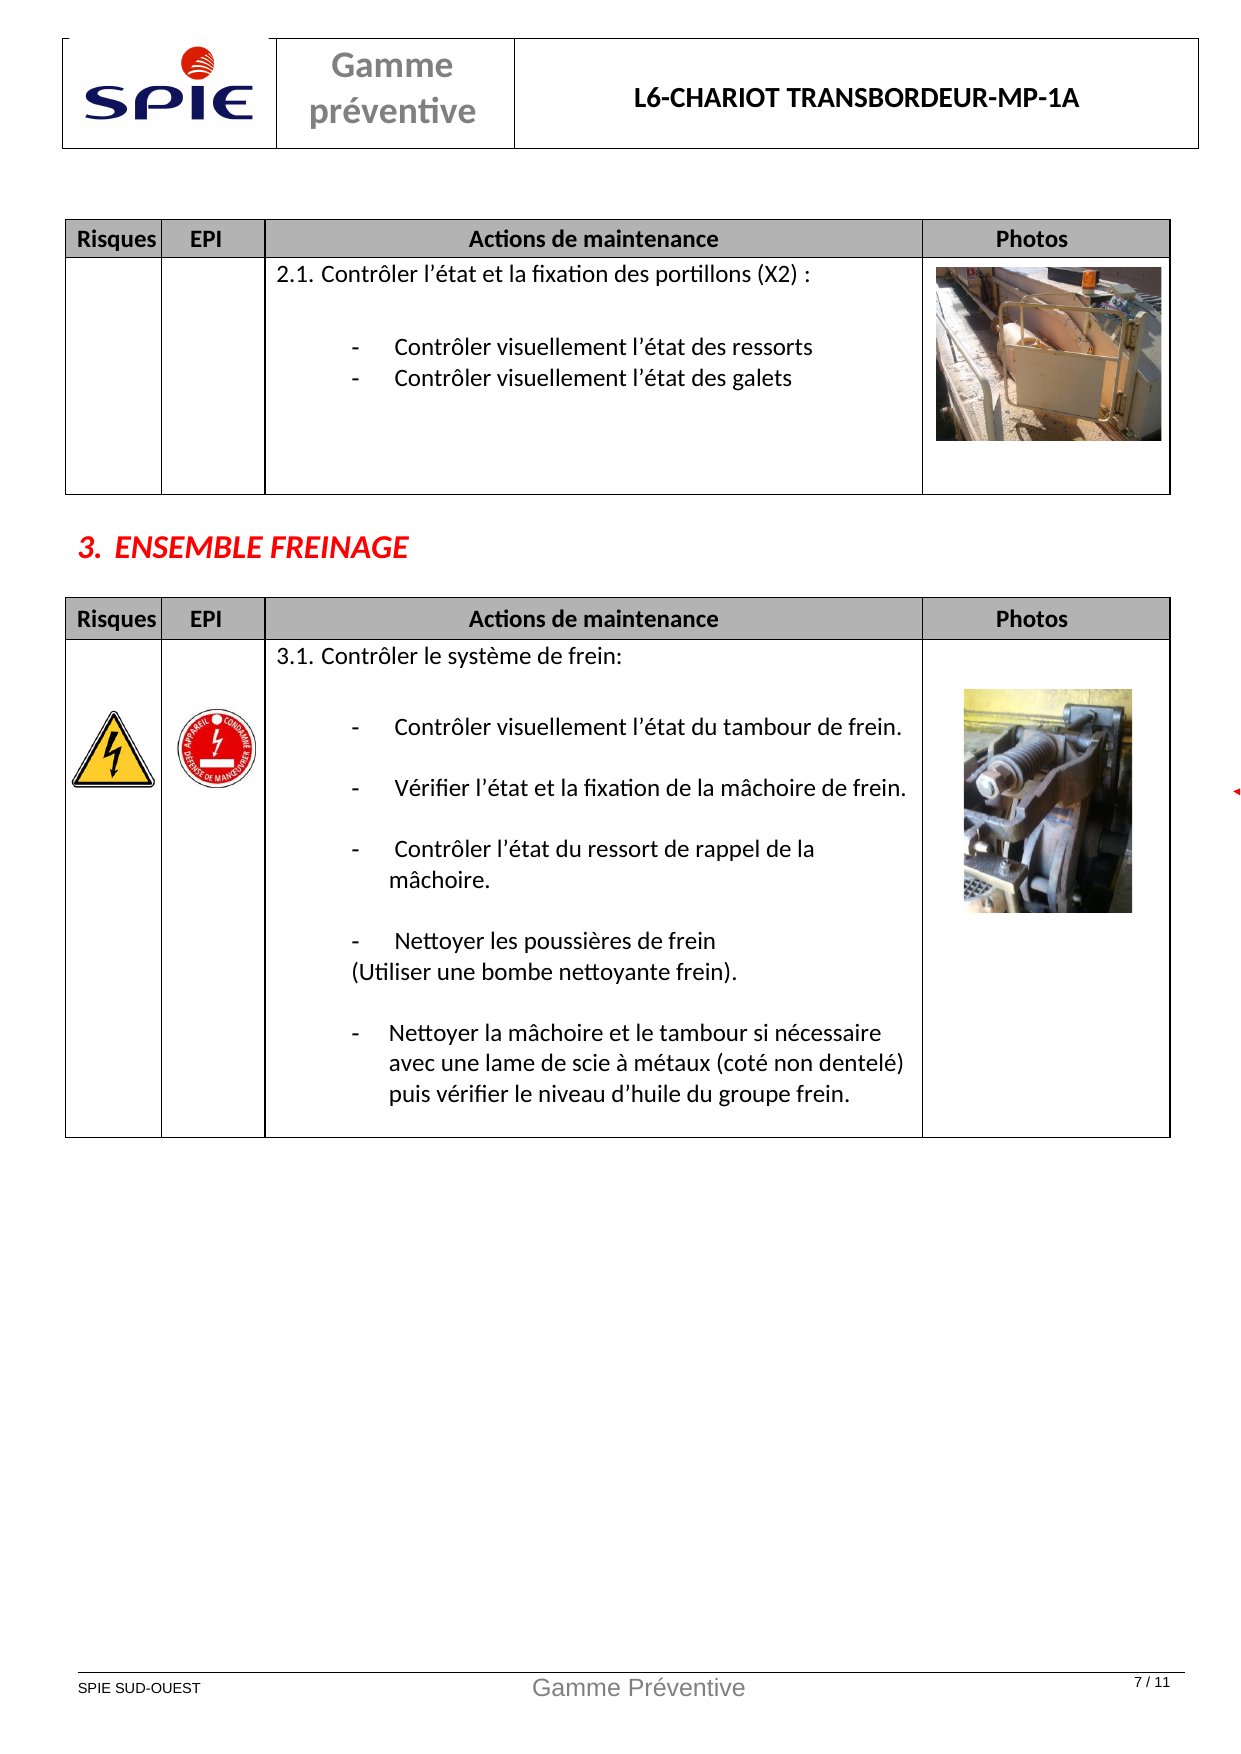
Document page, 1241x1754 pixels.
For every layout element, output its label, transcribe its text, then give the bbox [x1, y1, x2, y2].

table_header Actions de maintenance [266, 220, 922, 257]
picture [963, 689, 1133, 913]
table_cell [162, 640, 264, 1137]
table_header Photos [923, 598, 1169, 639]
table_cell Contrôler l’état et la fixation des portillons (X2) : Contrôler visuellement l’état des ressorts Contrôler visuellement l’état des galets [266, 258, 922, 494]
table_header Actions de maintenance [266, 598, 922, 639]
picture [936, 267, 1162, 441]
table_cell [923, 640, 1169, 1137]
table_header Risques [66, 598, 161, 639]
table_cell [66, 258, 161, 494]
table_header EPI [162, 598, 264, 639]
picture [69, 38, 269, 136]
table_header Risques [66, 220, 161, 257]
table_cell [162, 258, 264, 494]
table_cell Contrôler le système de frein: Contrôler visuellement l’état du tambour de frein. Vérifier l’état et la fixation de la mâchoire de frein. Contrôler l’état du ressort de rappel de la mâchoire. Nettoyer les poussières de frein (Utiliser une bombe nettoyante frein). Nettoyer la mâchoire et le tambour si nécessaire avec une lame de scie à métaux (coté non dentelé) puis vérifier le niveau d’huile du groupe frein. [266, 640, 922, 1137]
picture [69, 708, 157, 790]
table_header Photos [923, 220, 1169, 257]
table_cell [66, 640, 161, 1137]
table_header EPI [162, 220, 264, 257]
picture [175, 707, 257, 790]
table_cell [923, 258, 1169, 494]
list ENSEMBLE FREINAGE [77, 526, 1181, 566]
